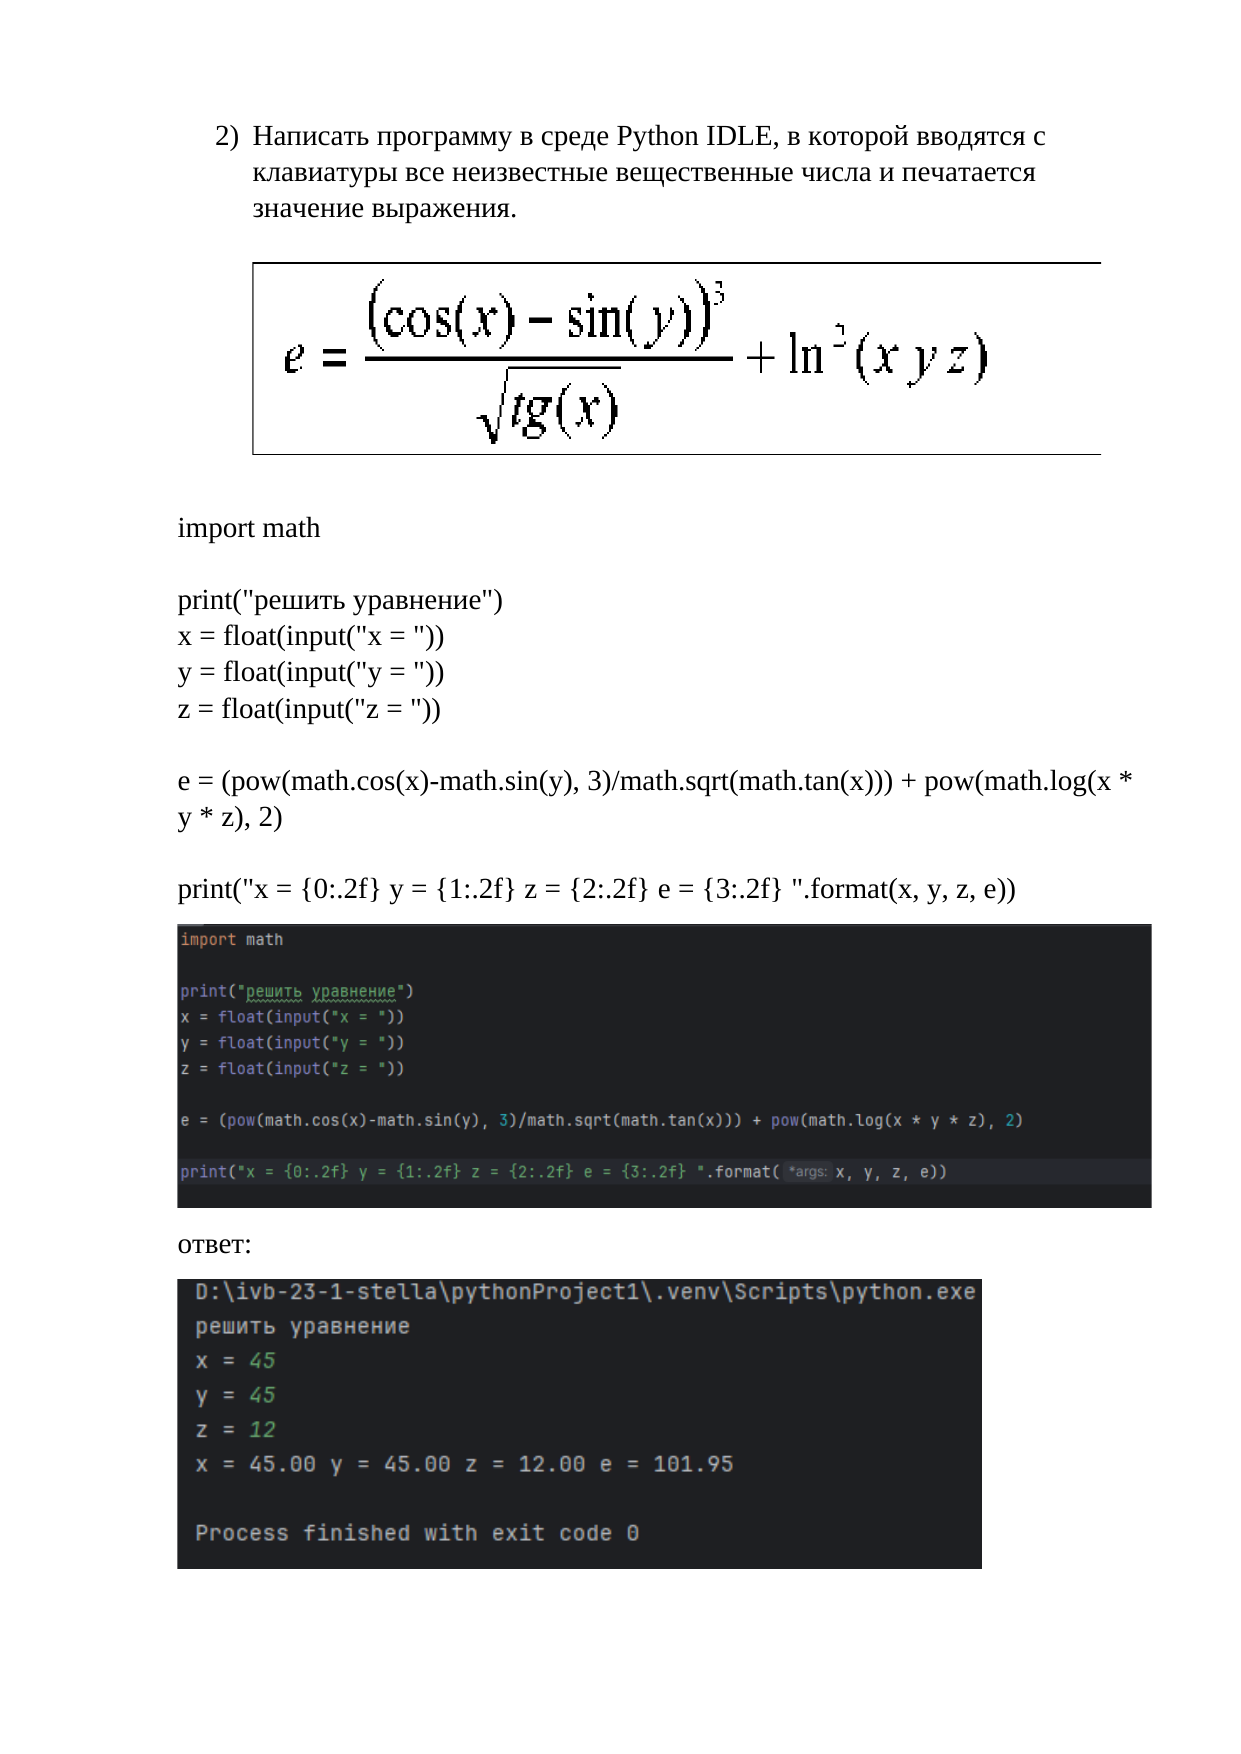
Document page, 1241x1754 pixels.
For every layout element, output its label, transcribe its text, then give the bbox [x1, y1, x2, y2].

text ответ: [177, 1227, 1152, 1260]
picture [177, 1279, 982, 1569]
text import math print("решить уравнение") x = float(input("x = ")) y = float(input("y = ")) z = float(input("z = ")) e = (pow(math.cos(x)-math.sin(y), 3)/math.sqrt(math.tan(x))) + pow(math.log(x * y * z), 2) print("x = {0:.2f} y = {1:.2f} z = {2:.2f} e = {3:.2f} ".format(x, y, z, e)) [177, 510, 1152, 905]
list Написать программу в среде Python IDLE, в которой вводятся с клавиатуры все неизвестные вещественные числа и печатается значение выражения. [215, 118, 1152, 224]
picture [177, 924, 1152, 1208]
picture [252, 262, 1102, 455]
